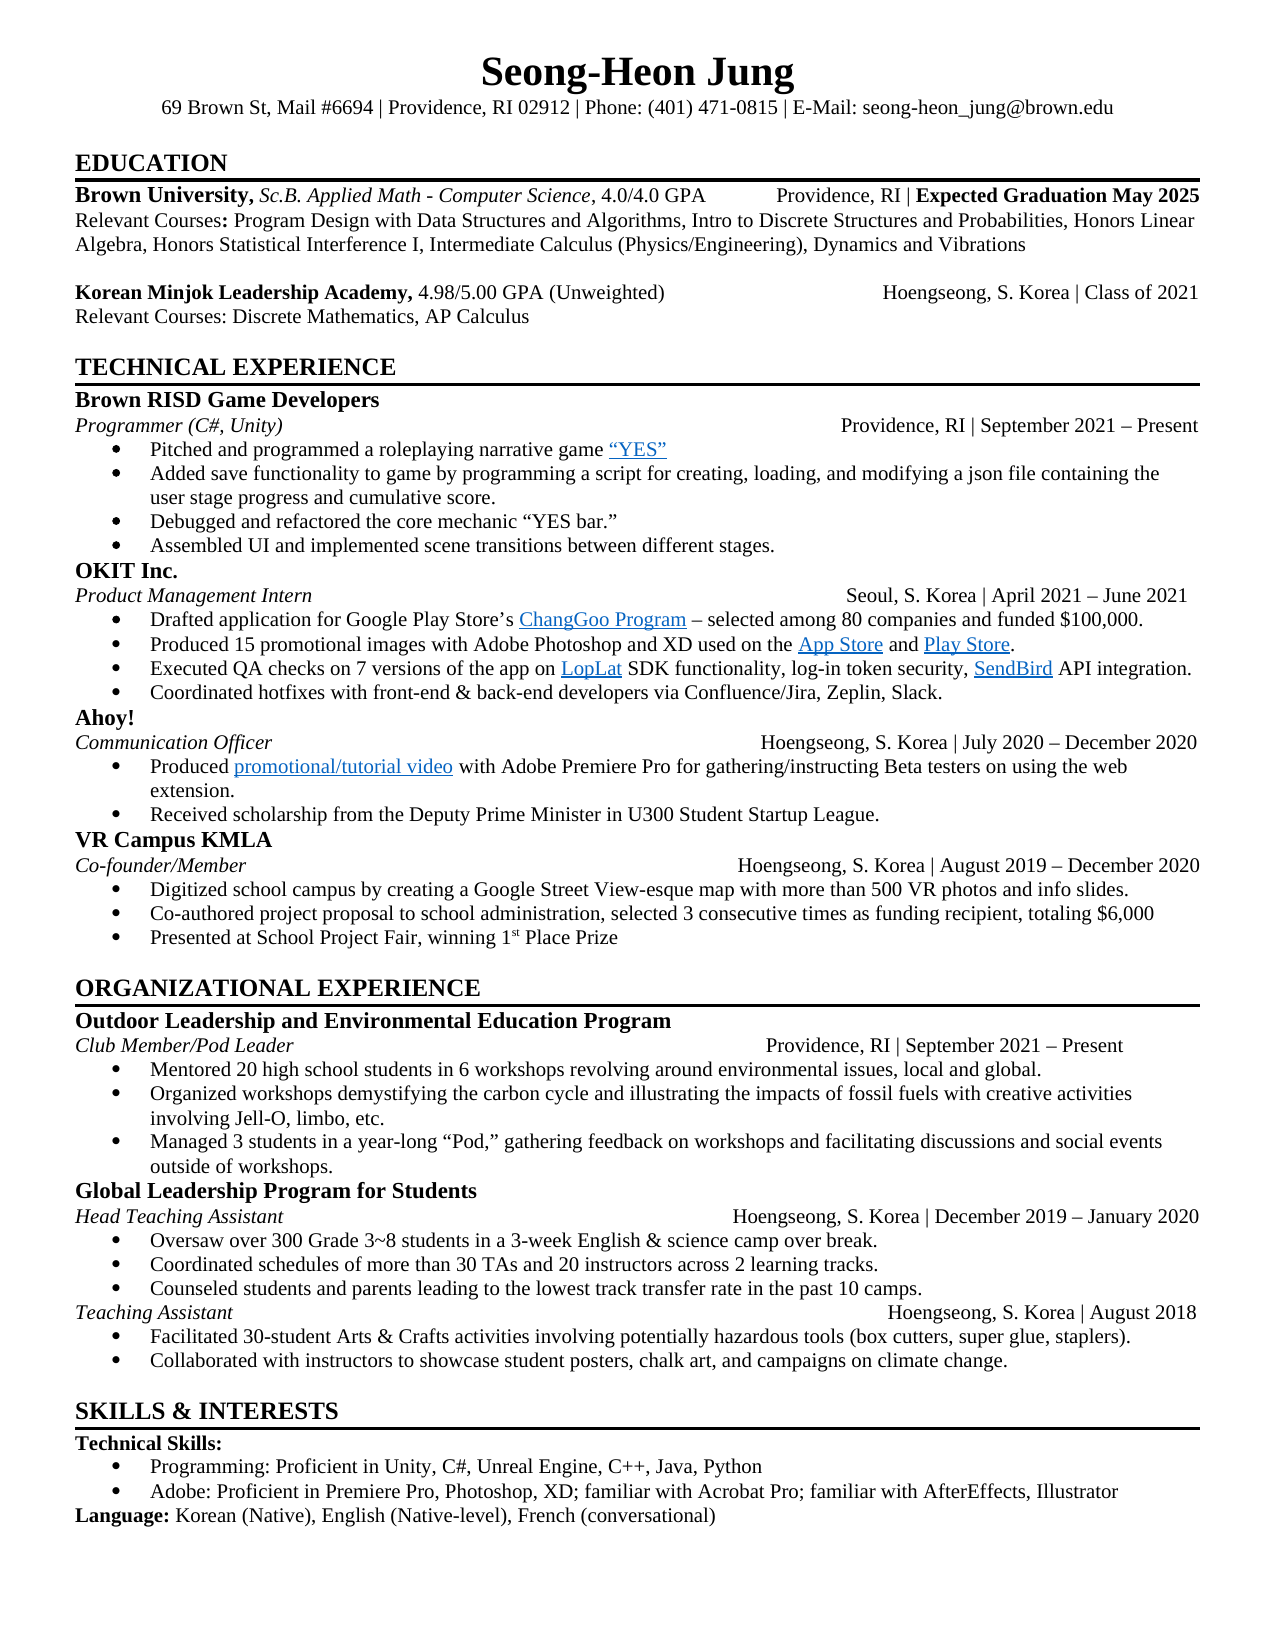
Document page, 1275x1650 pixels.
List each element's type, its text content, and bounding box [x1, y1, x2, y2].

list Oversaw over 300 Grade 3~8 students in a 3-week English & science camp over break. [112, 1228, 1200, 1252]
list Co-authored project proposal to school administration, selected 3 consecutive times as funding recipient, totaling $6,000 [112, 901, 1200, 925]
list Organized workshops demystifying the carbon cycle and illustrating the impacts of fossil fuels with creative activities involving Jell-O, limbo, etc. [112, 1081, 1200, 1129]
list SKILLS & INTERESTS [75, 1396, 1200, 1427]
text Brown University, Sc.B. Applied Math - Computer Science, 4.0/4.0 GPA Providence, RI | Expected Graduation May 2025 [75, 182, 1200, 208]
list Coordinated hotfixes with front-end & back-end developers via Confluence/Jira, Zeplin, Slack. [112, 679, 1200, 704]
text Outdoor Leadership and Environmental Education Program [75, 1007, 1200, 1033]
list Adobe: Proficient in Premiere Pro, Photoshop, XD; familiar with Acrobat Pro; familiar with AfterEffects, Illustrator [112, 1478, 1200, 1503]
text VR Campus KMLA [75, 826, 1200, 853]
text Communication Officer Hoengseong, S. Korea | July 2020 – December 2020 [75, 730, 1200, 754]
list Executed QA checks on 7 versions of the app on LopLat SDK functionality, log-in token security, SendBird API integration. [112, 656, 1200, 679]
text Korean Minjok Leadership Academy, 4.98/5.00 GPA (Unweighted) Hoengseong, S. Korea | Class of 2021 [75, 280, 1200, 304]
list Presented at School Project Fair, winning 1st Place Prize [112, 925, 1200, 949]
text Co-founder/Member Hoengseong, S. Korea | August 2019 – December 2020 [75, 853, 1200, 877]
text Teaching Assistant Hoengseong, S. Korea | August 2018 [75, 1300, 1200, 1324]
list Mentored 20 high school students in 6 workshops revolving around environmental issues, local and global. [112, 1057, 1200, 1081]
list Collaborated with instructors to showcase student posters, chalk art, and campaigns on climate change. [112, 1348, 1200, 1372]
text EDUCATION [75, 148, 1200, 178]
list ORGANIZATIONAL EXPERIENCE [75, 973, 1200, 1004]
list Debugged and refactored the core mechanic “YES bar.” [112, 509, 1200, 533]
list Received scholarship from the Deputy Prime Minister in U300 Student Startup League. [112, 802, 1200, 826]
list Programming: Proficient in Unity, C#, Unreal Engine, C++, Java, Python [112, 1454, 1200, 1478]
text Ahoy! [75, 704, 1200, 730]
text OKIT Inc. [75, 557, 1200, 583]
text Brown RISD Game Developers [75, 386, 1200, 413]
text Relevant Courses: Program Design with Data Structures and Algorithms, Intro to Discrete Structures and Probabilities, Honors Linear Algebra, Honors Statistical Interference I, Intermediate Calculus (Physics/Engineering), Dynamics and Vibrations [75, 208, 1200, 256]
text Global Leadership Program for Students [75, 1178, 1200, 1204]
list Pitched and programmed a roleplaying narrative game “YES” [112, 437, 1200, 461]
list Coordinated schedules of more than 30 TAs and 20 instructors across 2 learning tracks. [112, 1252, 1200, 1276]
list Managed 3 students in a year-long “Pod,” gathering feedback on workshops and facilitating discussions and social events outside of workshops. [112, 1129, 1200, 1178]
text Head Teaching Assistant Hoengseong, S. Korea | December 2019 – January 2020 [75, 1204, 1200, 1228]
text Relevant Courses: Discrete Mathematics, AP Calculus [75, 304, 1200, 328]
list Produced promotional/tutorial video with Adobe Premiere Pro for gathering/instructing Beta testers on using the web extension. [112, 754, 1200, 802]
list Added save functionality to game by programming a script for creating, loading, and modifying a json file containing the user stage progress and cumulative score. [112, 461, 1200, 509]
list Language: Korean (Native), English (Native-level), French (conversational) [75, 1503, 1200, 1527]
text Programmer (C#, Unity) Providence, RI | September 2021 – Present [75, 413, 1200, 437]
list Technical Skills: [75, 1430, 1200, 1454]
list Drafted application for Google Play Store’s ChangGoo Program – selected among 80 companies and funded $100,000. [112, 607, 1200, 631]
text Product Management Intern Seoul, S. Korea | April 2021 – June 2021 [75, 583, 1200, 607]
list Counseled students and parents leading to the lowest track transfer rate in the past 10 camps. [112, 1276, 1200, 1300]
list Digitized school campus by creating a Google Street View-esque map with more than 500 VR photos and info slides. [112, 877, 1200, 901]
list Assembled UI and implemented scene transitions between different stages. [112, 533, 1200, 557]
list Produced 15 promotional images with Adobe Photoshop and XD used on the App Store and Play Store. [112, 631, 1200, 656]
text TECHNICAL EXPERIENCE [75, 352, 1200, 383]
text Club Member/Pod Leader Providence, RI | September 2021 – Present [75, 1033, 1200, 1057]
list Facilitated 30-student Arts & Crafts activities involving potentially hazardous tools (box cutters, super glue, staplers). [112, 1324, 1200, 1348]
